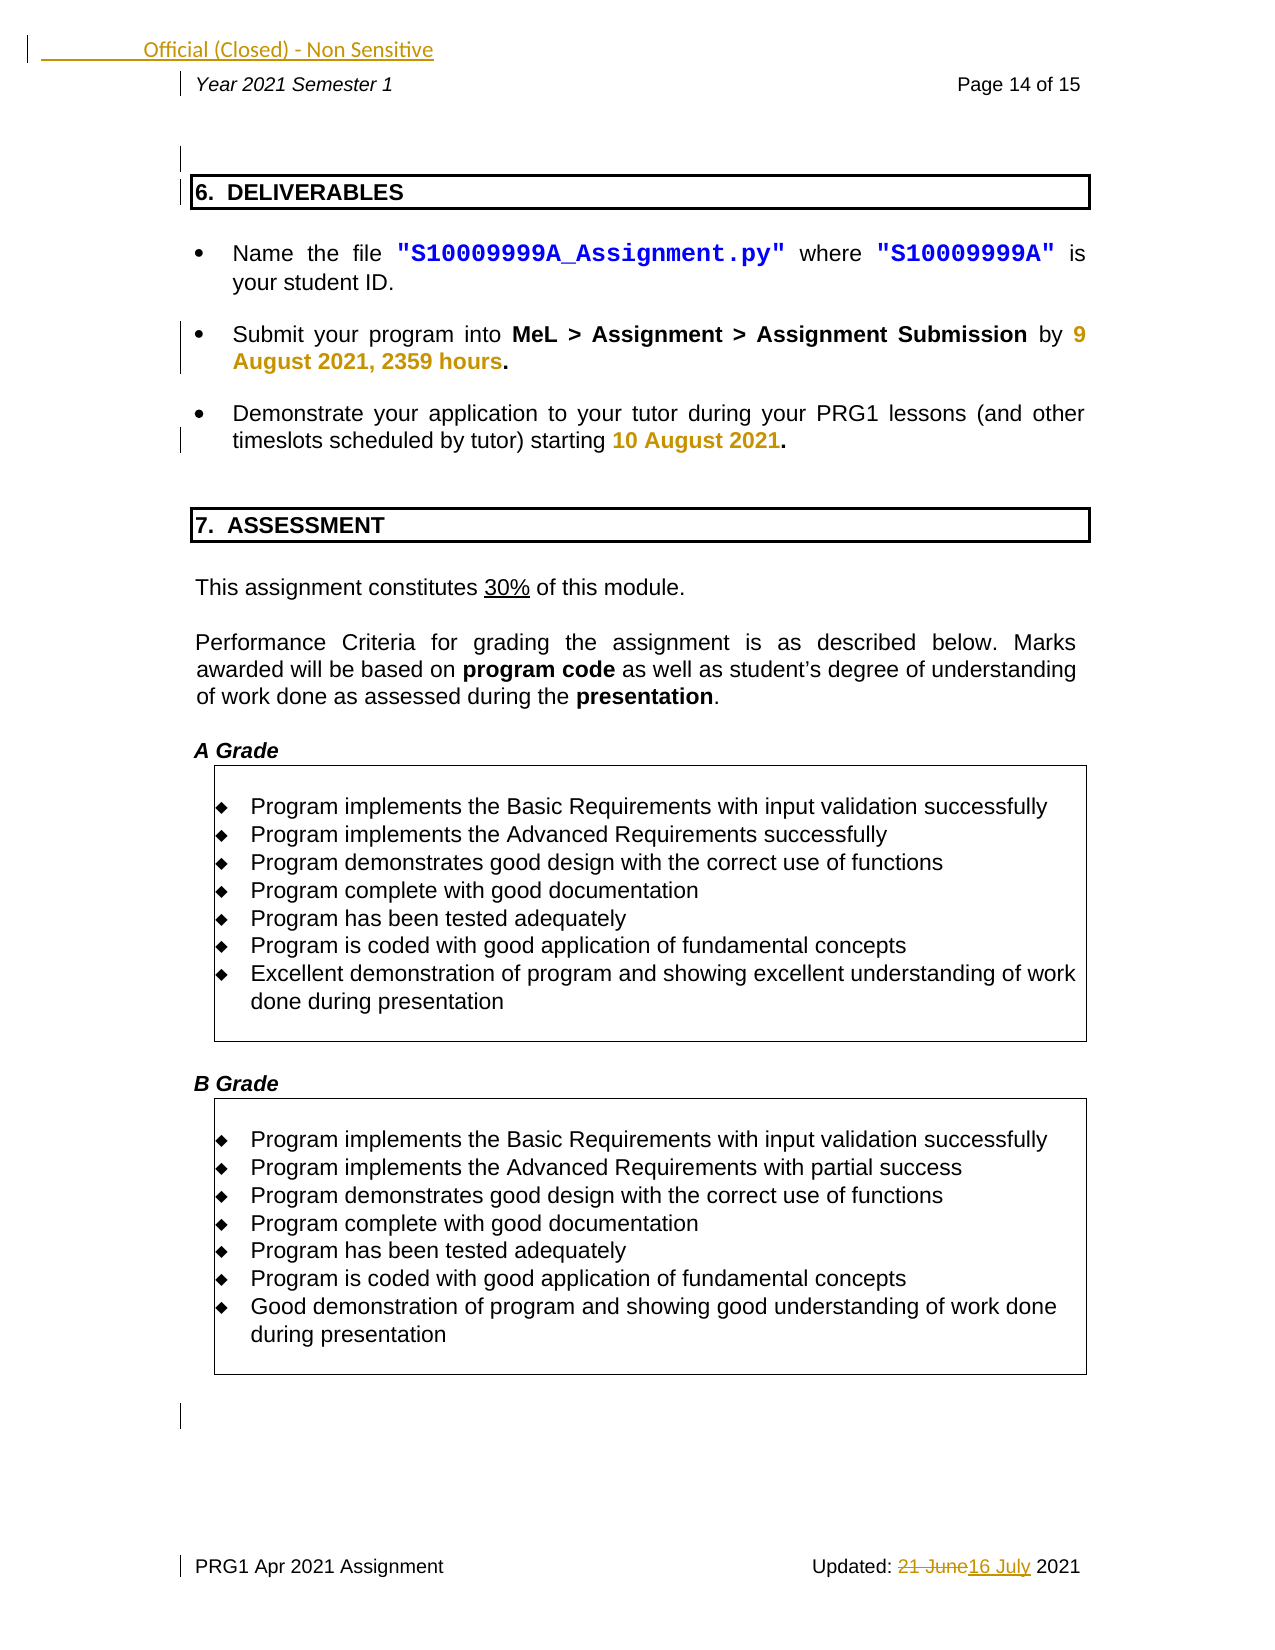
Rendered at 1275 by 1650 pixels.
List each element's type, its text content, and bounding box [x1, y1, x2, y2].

list Program demonstrates good design with the correct use of functions [215, 848, 1086, 875]
subtitle A Grade [193, 738, 1086, 763]
list Name the file "S10009999A_Assignment.py" where "S10009999A" is your student ID. [195, 239, 1086, 295]
list 7. ASSESSMENT [193, 510, 1088, 540]
list Program demonstrates good design with the correct use of functions [215, 1181, 1086, 1208]
list Submit your program into MeL > Assignment > Assignment Submission by 9 August 2021, 2359 hours. [195, 321, 1086, 374]
list Program has been tested adequately [215, 904, 1086, 931]
list Program implements the Basic Requirements with input validation successfully [215, 793, 1086, 820]
list Program has been tested adequately [215, 1236, 1086, 1264]
list Excellent demonstration of program and showing excellent understanding of work done during presentation [215, 959, 1086, 1014]
text This assignment constitutes 30% of this module. [195, 573, 1086, 600]
text Performance Criteria for grading the assignment is as described below. Marks awarded will be based on program code as well as student’s degree of understanding of work done as assessed during the presentation. [195, 628, 1077, 709]
list Good demonstration of program and showing good understanding of work done during presentation [215, 1292, 1086, 1347]
list Program is coded with good application of fundamental concepts [215, 932, 1086, 959]
list Program complete with good documentation [215, 876, 1086, 903]
list Demonstrate your application to your tutor during your PRG1 lessons (and other timeslots scheduled by tutor) starting 10 August 2021. [195, 400, 1086, 453]
list Program implements the Advanced Requirements successfully [215, 820, 1086, 847]
list Program complete with good documentation [215, 1209, 1086, 1236]
list 6. DELIVERABLES [193, 177, 1088, 207]
subtitle B Grade [193, 1071, 1086, 1096]
list Program implements the Advanced Requirements with partial success [215, 1153, 1086, 1180]
list Program is coded with good application of fundamental concepts [215, 1264, 1086, 1292]
list Program implements the Basic Requirements with input validation successfully [215, 1125, 1086, 1153]
